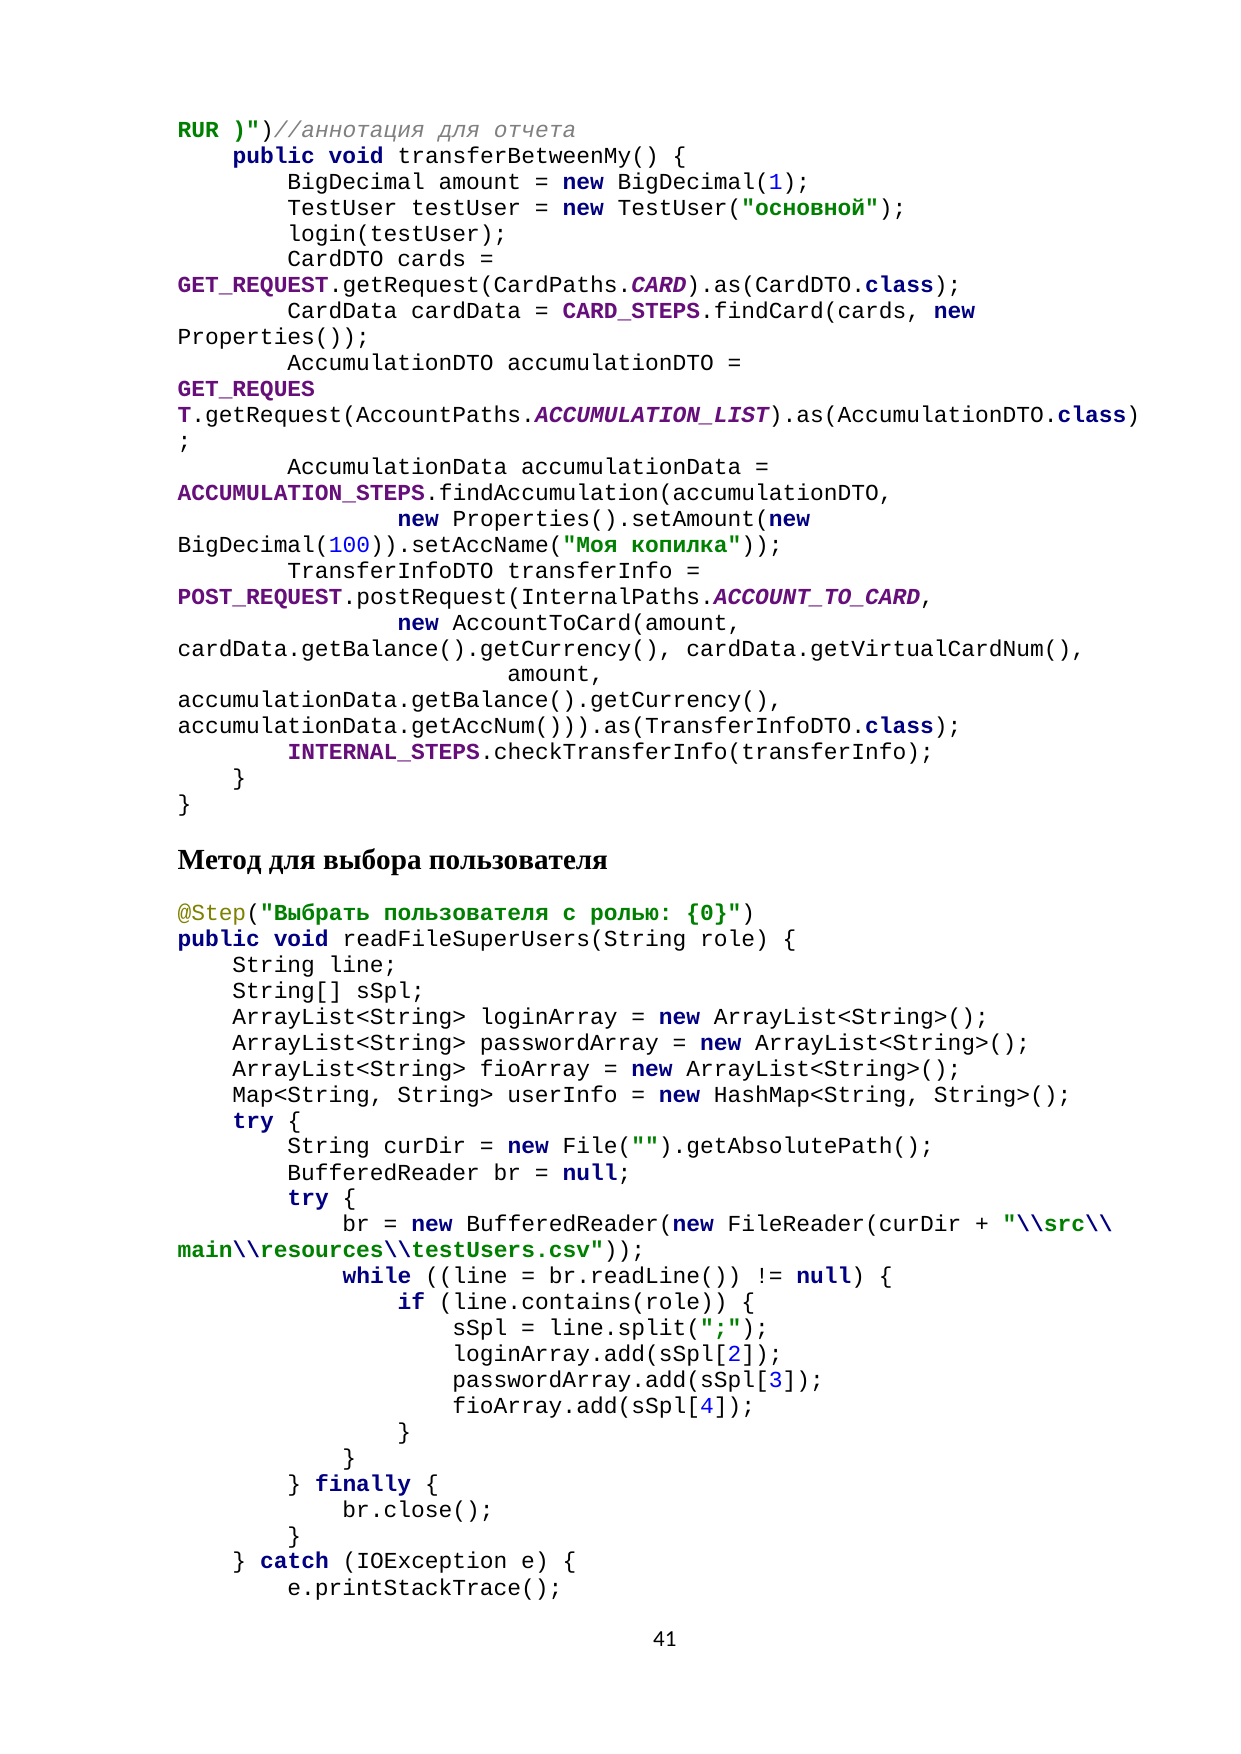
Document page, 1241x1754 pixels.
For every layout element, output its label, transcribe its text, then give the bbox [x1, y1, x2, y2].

text Метод для выбора пользователя [177, 842, 1152, 876]
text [177, 118, 1152, 818]
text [177, 901, 1152, 1602]
